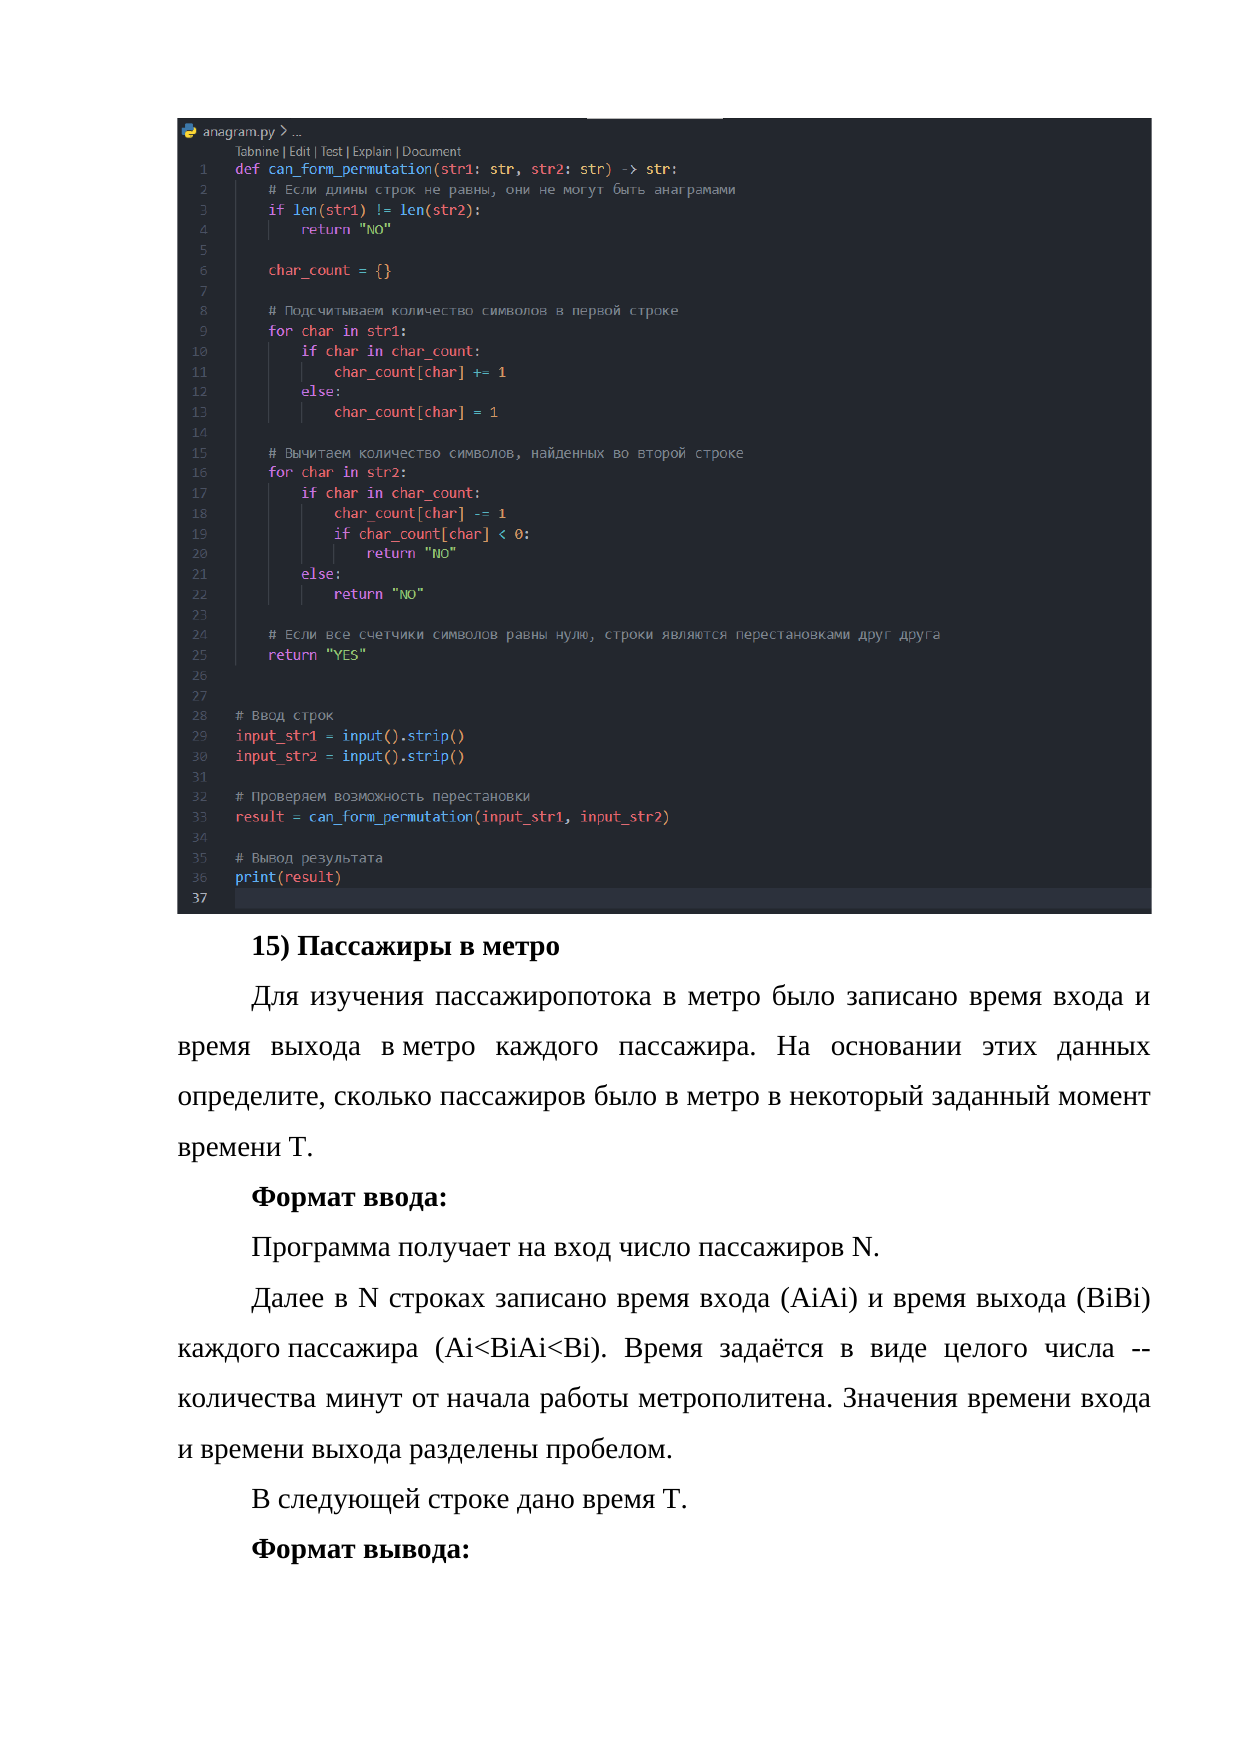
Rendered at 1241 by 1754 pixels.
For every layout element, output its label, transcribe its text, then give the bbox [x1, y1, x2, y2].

text Формат ввода: [177, 1179, 1152, 1213]
text Формат вывода: [177, 1531, 1152, 1565]
text 15) Пассажиры в метро [177, 928, 1152, 961]
text В следующей строке дано время T. [177, 1481, 1152, 1514]
picture [177, 118, 1152, 914]
text Далее в N строках записано время входа (AiAi) и время выхода (BiBi) каждого пассажира (Ai<BiAi<Bi). Время задаётся в виде целого числа -- количества минут от начала работы метрополитена. Значения времени входа и времени выхода разделены пробелом. [177, 1280, 1152, 1464]
text Для изучения пассажиропотока в метро было записано время входа и время выхода в метро каждого пассажира. На основании этих данных определите, сколько пассажиров было в метро в некоторый заданный момент времени T. [177, 978, 1152, 1162]
text Программа получает на вход число пассажиров N. [177, 1229, 1152, 1263]
